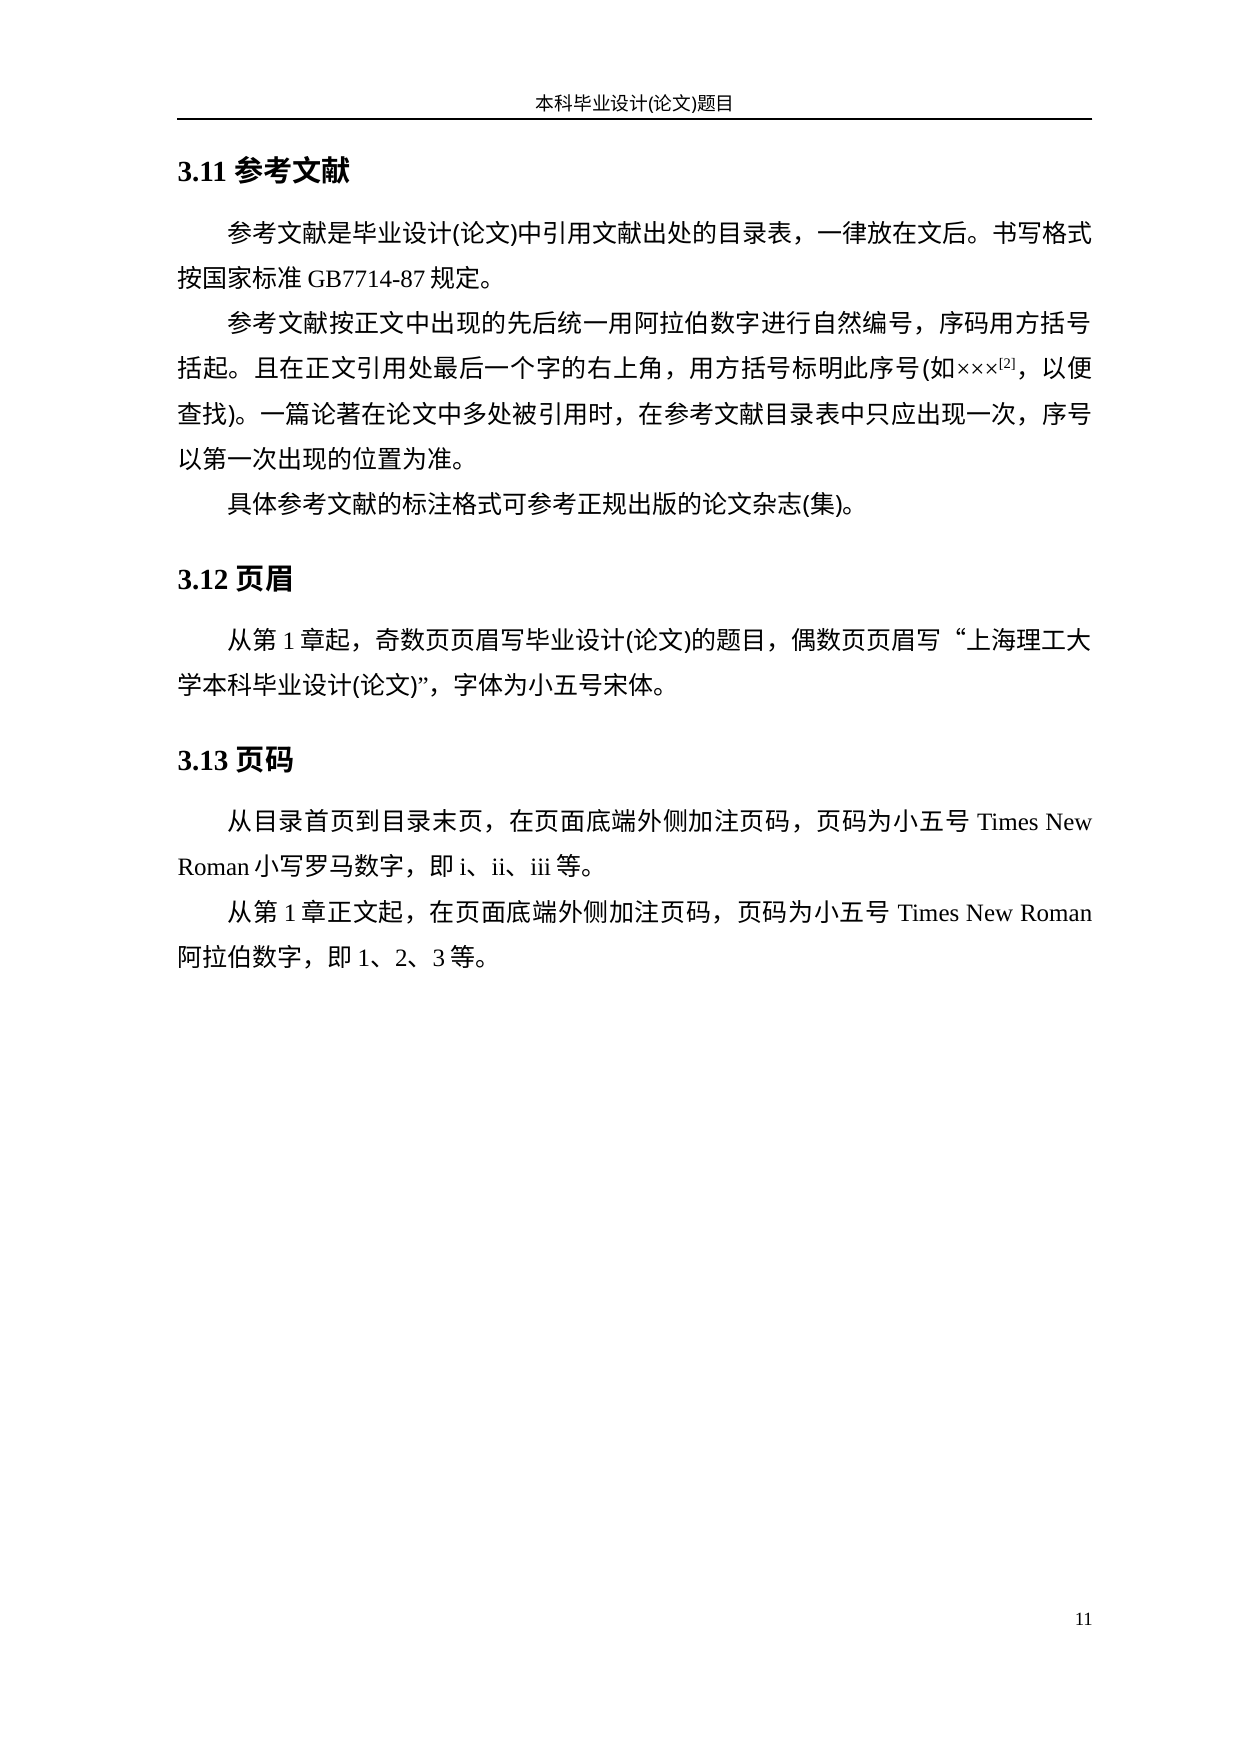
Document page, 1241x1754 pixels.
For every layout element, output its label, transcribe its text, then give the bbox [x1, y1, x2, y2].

text 参考文献按正文中出现的先后统一用阿拉伯数字进行自然编号，序码用方括号括起。且在正文引用处最后一个字的右上角，用方括号标明此序号(如×××[2]，以便查找)。一篇论著在论文中多处被引用时，在参考文献目录表中只应出现一次，序号以第一次出现的位置为准。 [177, 304, 1092, 476]
text 具体参考文献的标注格式可参考正规出版的论文杂志(集)。 [177, 485, 1092, 521]
text 从第1章正文起，在页面底端外侧加注页码，页码为小五号Times New Roman阿拉伯数字，即1、2、3等。 [177, 892, 1092, 974]
text 参考文献是毕业设计(论文)中引用文献出处的目录表，一律放在文后。书写格式按国家标准GB7714-87规定。 [177, 213, 1092, 294]
subtitle 3.12 页眉 [177, 555, 1092, 597]
subtitle 3.11 参考文献 [177, 148, 1092, 190]
text 从目录首页到目录末页，在页面底端外侧加注页码，页码为小五号Times New Roman小写罗马数字，即i、ii、iii等。 [177, 801, 1092, 883]
text 从第1章起，奇数页页眉写毕业设计(论文)的题目，偶数页页眉写“上海理工大学本科毕业设计(论文)”，字体为小五号宋体。 [177, 621, 1092, 702]
subtitle 3.13 页码 [177, 736, 1092, 778]
